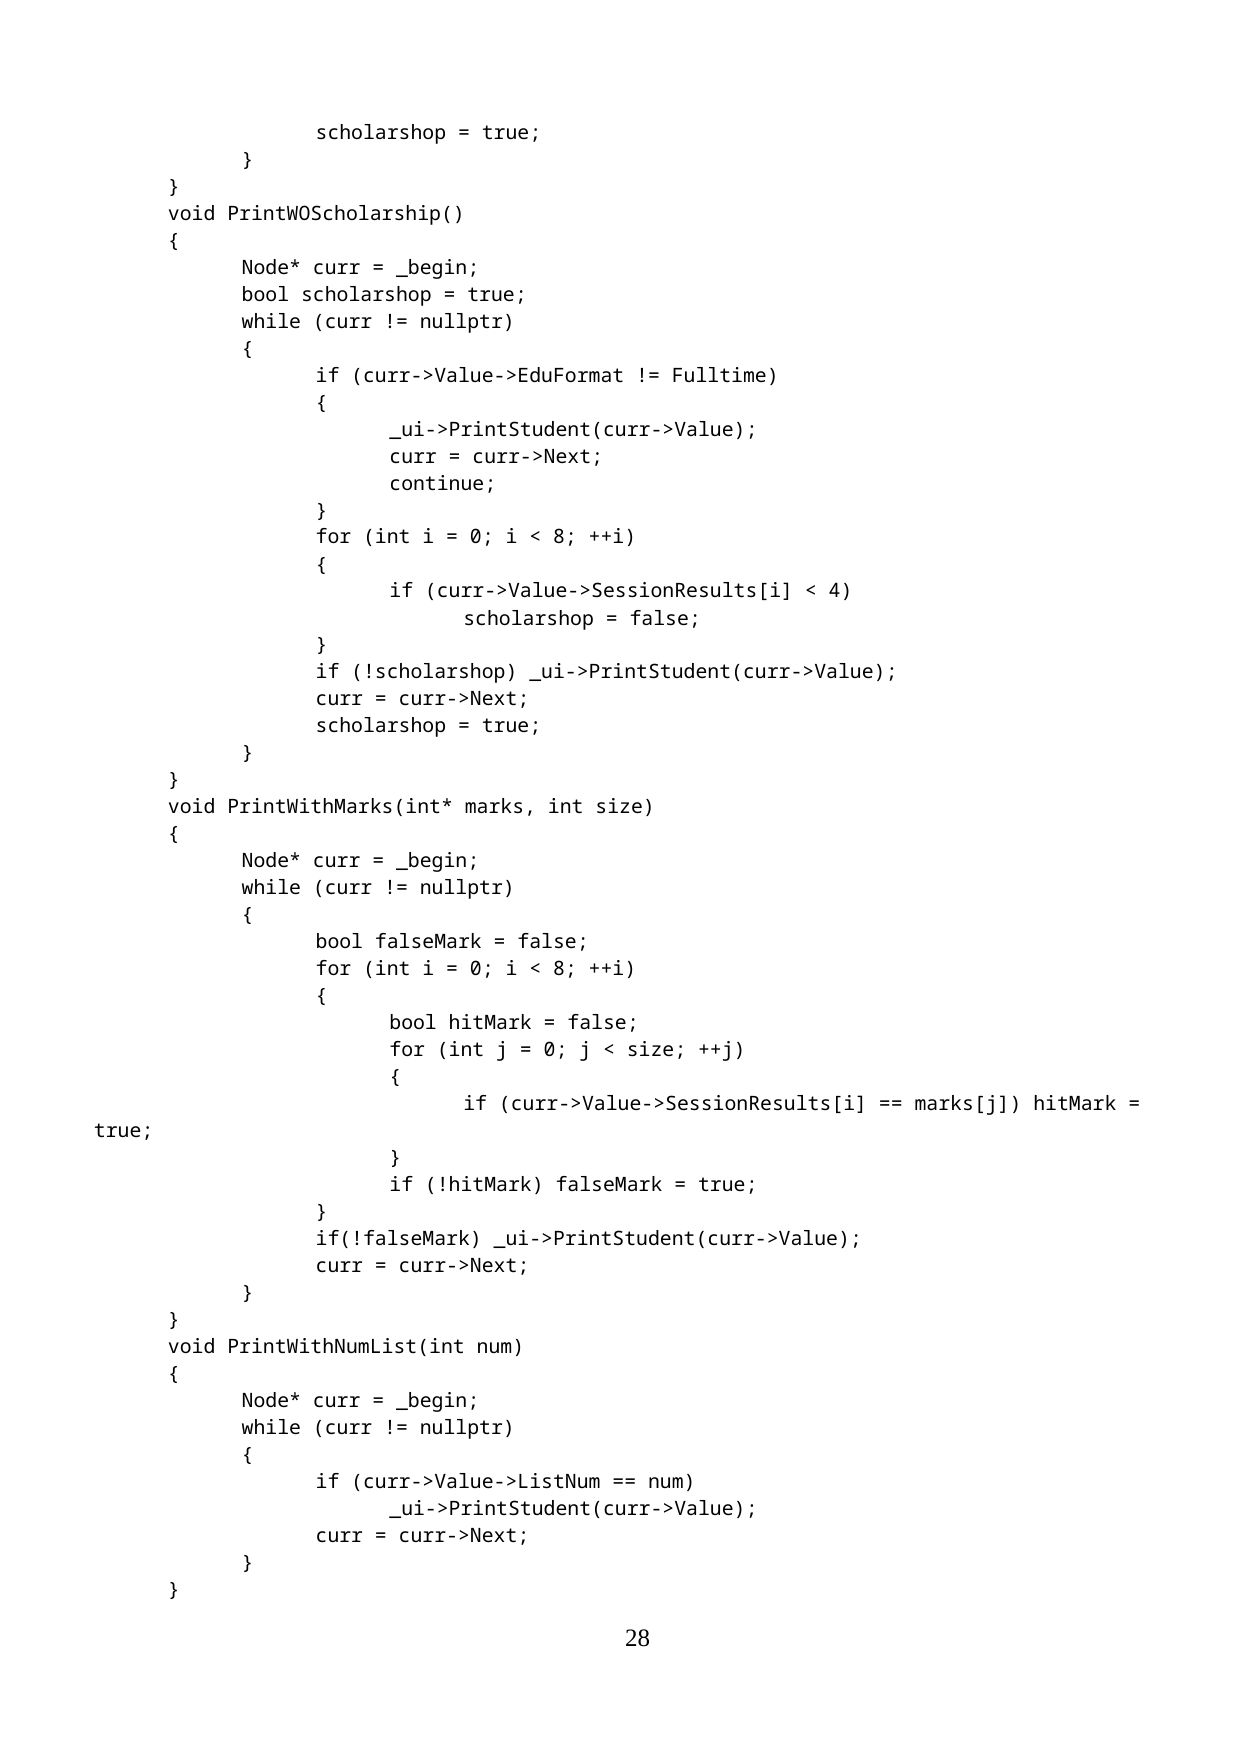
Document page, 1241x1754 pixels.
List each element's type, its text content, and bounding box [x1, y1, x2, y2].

text Node* curr = _begin; [94, 847, 1181, 873]
text if (!scholarshop) _ui->PrintStudent(curr->Value); [94, 658, 1181, 685]
text bool scholarshop = true; [94, 280, 1181, 307]
text curr = curr->Next; [94, 1521, 1181, 1548]
text { [94, 1359, 1181, 1386]
text } [94, 739, 1181, 766]
text _ui->PrintStudent(curr->Value); [94, 1494, 1181, 1521]
text } [94, 1305, 1181, 1332]
text { [94, 981, 1181, 1008]
text continue; [94, 469, 1181, 496]
text _ui->PrintStudent(curr->Value); [94, 415, 1181, 442]
text } [94, 1278, 1181, 1305]
text curr = curr->Next; [94, 685, 1181, 712]
text void PrintWOScholarship() [94, 199, 1181, 226]
text { [94, 334, 1181, 361]
text { [94, 819, 1181, 847]
text for (int i = 0; i < 8; ++i) [94, 523, 1181, 550]
text } [94, 766, 1181, 793]
text } [94, 1548, 1181, 1575]
text if (curr->Value->SessionResults[i] == marks[j]) hitMark = true; [94, 1089, 1181, 1143]
text scholarshop = false; [94, 604, 1181, 631]
text { [94, 901, 1181, 927]
text curr = curr->Next; [94, 1251, 1181, 1278]
text } [94, 145, 1181, 172]
text void PrintWithMarks(int* marks, int size) [94, 793, 1181, 819]
text if (curr->Value->ListNum == num) [94, 1467, 1181, 1494]
text if(!falseMark) _ui->PrintStudent(curr->Value); [94, 1224, 1181, 1251]
text for (int j = 0; j < size; ++j) [94, 1035, 1181, 1062]
text } [94, 496, 1181, 523]
text } [94, 631, 1181, 658]
text Node* curr = _begin; [94, 253, 1181, 280]
text while (curr != nullptr) [94, 1413, 1181, 1440]
text { [94, 388, 1181, 415]
text { [94, 1062, 1181, 1089]
text } [94, 1575, 1181, 1602]
text } [94, 1143, 1181, 1170]
text while (curr != nullptr) [94, 873, 1181, 901]
text { [94, 550, 1181, 577]
text if (curr->Value->SessionResults[i] < 4) [94, 577, 1181, 604]
text } [94, 172, 1181, 199]
text bool hitMark = false; [94, 1008, 1181, 1035]
text { [94, 226, 1181, 253]
text curr = curr->Next; [94, 442, 1181, 469]
text if (!hitMark) falseMark = true; [94, 1170, 1181, 1197]
text void PrintWithNumList(int num) [94, 1332, 1181, 1359]
text if (curr->Value->EduFormat != Fulltime) [94, 361, 1181, 388]
text for (int i = 0; i < 8; ++i) [94, 954, 1181, 981]
text Node* curr = _begin; [94, 1386, 1181, 1413]
text scholarshop = true; [94, 118, 1181, 145]
text while (curr != nullptr) [94, 307, 1181, 334]
text scholarshop = true; [94, 712, 1181, 739]
text { [94, 1440, 1181, 1467]
text bool falseMark = false; [94, 927, 1181, 954]
text } [94, 1197, 1181, 1224]
